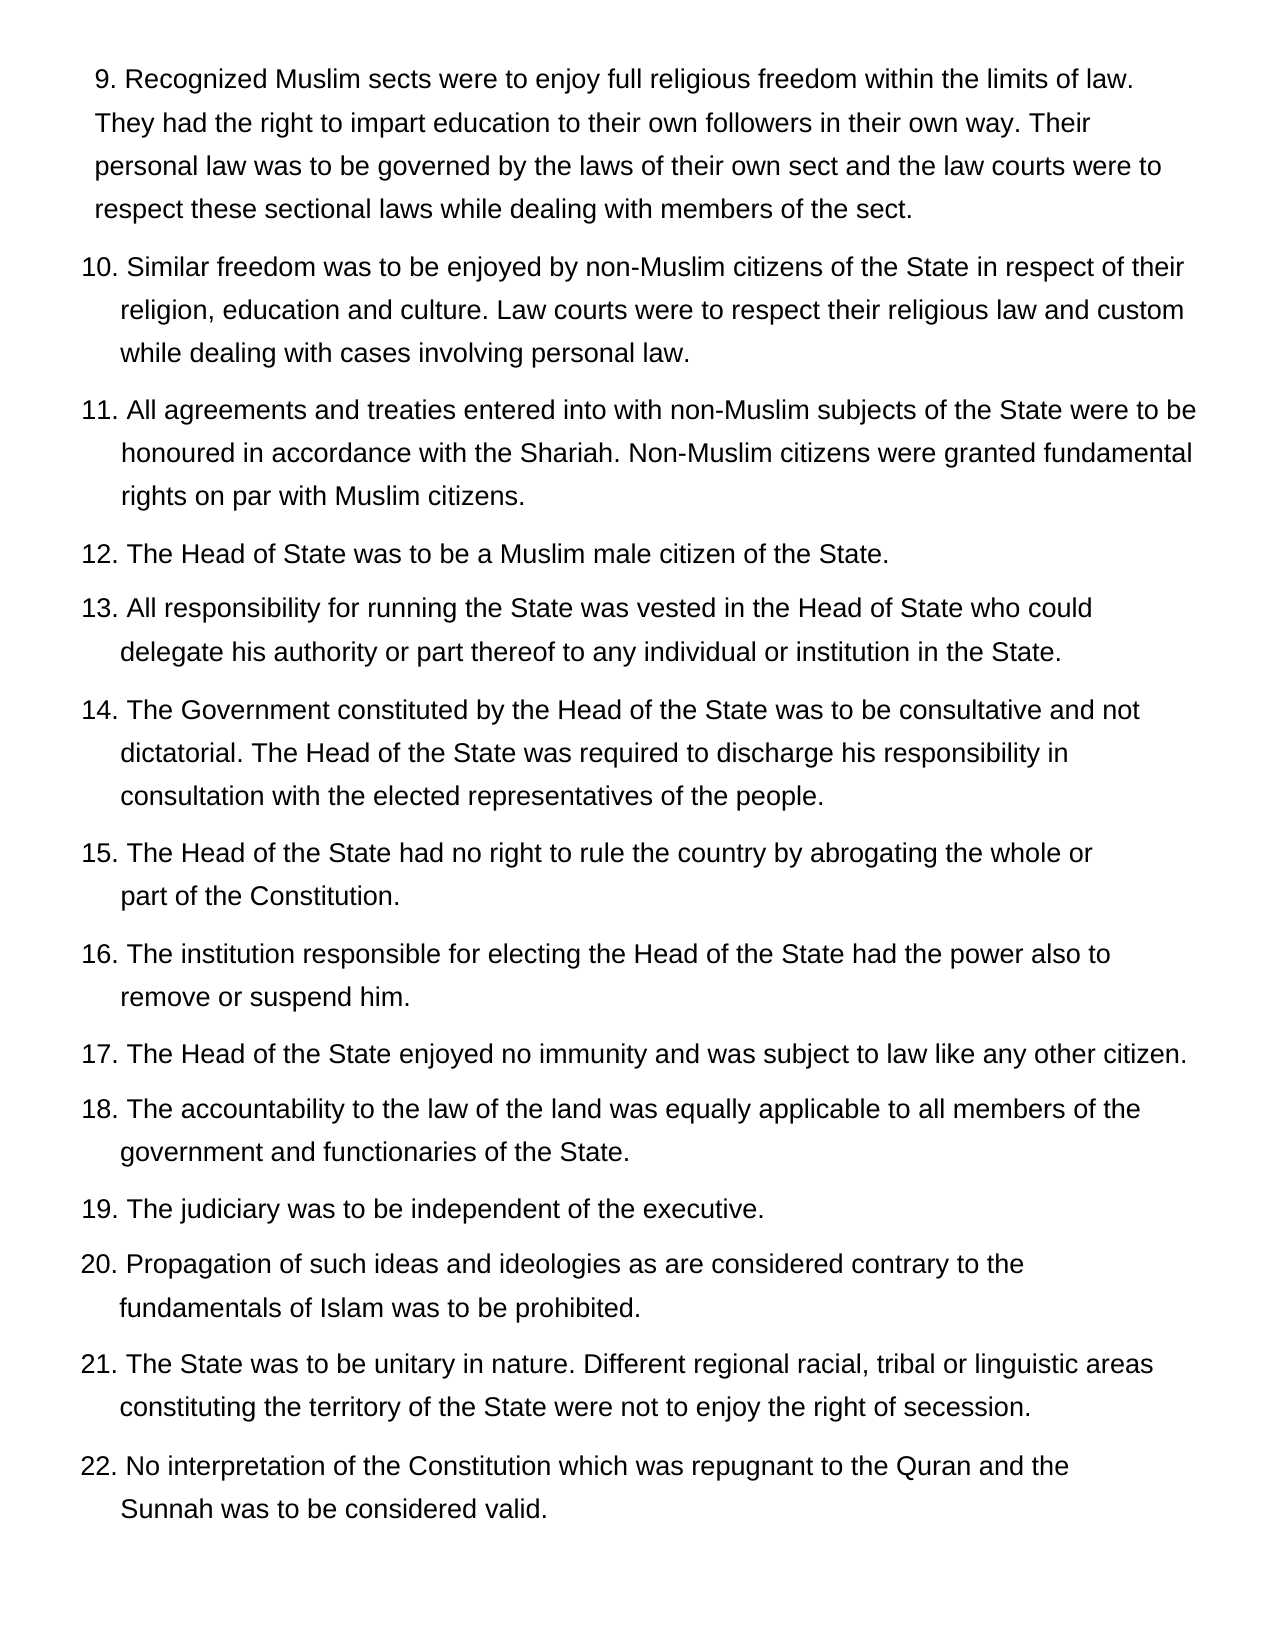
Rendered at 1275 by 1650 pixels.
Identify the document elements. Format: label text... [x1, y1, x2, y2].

text 9. Recognized Muslim sects were to enjoy full religious freedom within the limits of law. They had the right to impart education to their own followers in their own way. Their personal law was to be governed by the laws of their own sect and the law courts were to respect these sectional laws while dealing with members of the sect. [94, 63, 1194, 224]
text 12. The Head of State was to be a Muslim male citizen of the State. [81, 538, 1218, 570]
text 18. The accountability to the law of the land was equally applicable to all members of the government and functionaries of the State. [81, 1093, 1188, 1168]
text 21. The State was to be unitary in nature. Different regional racial, tribal or linguistic areas constituting the territory of the State were not to enjoy the right of secession. [80, 1348, 1188, 1423]
text 19. The judiciary was to be independent of the executive. [81, 1193, 1218, 1224]
text 14. The Government constituted by the Head of the State was to be consultative and not dictatorial. The Head of the State was required to discharge his responsibility in consultation with the elected representatives of the people. [81, 694, 1216, 811]
text 10. Similar freedom was to be enjoyed by non-Muslim citizens of the State in respect of their religion, education and culture. Law courts were to respect their religious law and custom while dealing with cases involving personal law. [81, 251, 1206, 369]
text 13. All responsibility for running the State was vested in the Head of State who could delegate his authority or part thereof to any individual or institution in the State. [81, 592, 1139, 667]
text 20. Propagation of such ideas and ideologies as are considered contrary to the fundamentals of Islam was to be prohibited. [80, 1248, 1192, 1323]
text 22. No interpretation of the Constitution which was repugnant to the Quran and the Sunnah was to be considered valid. [80, 1449, 1165, 1524]
text 16. The institution responsible for electing the Head of the State had the power also to remove or suspend him. [81, 938, 1142, 1012]
text 15. The Head of the State had no right to rule the country by abrogating the whole or part of the Constitution. [81, 837, 1129, 911]
text 17. The Head of the State enjoyed no immunity and was subject to law like any other citizen. [81, 1038, 1218, 1069]
text 11. All agreements and treaties entered into with non-Muslim subjects of the State were to be honoured in accordance with the Shariah. Non-Muslim citizens were granted fundamental rights on par with Muslim citizens. [81, 394, 1218, 512]
